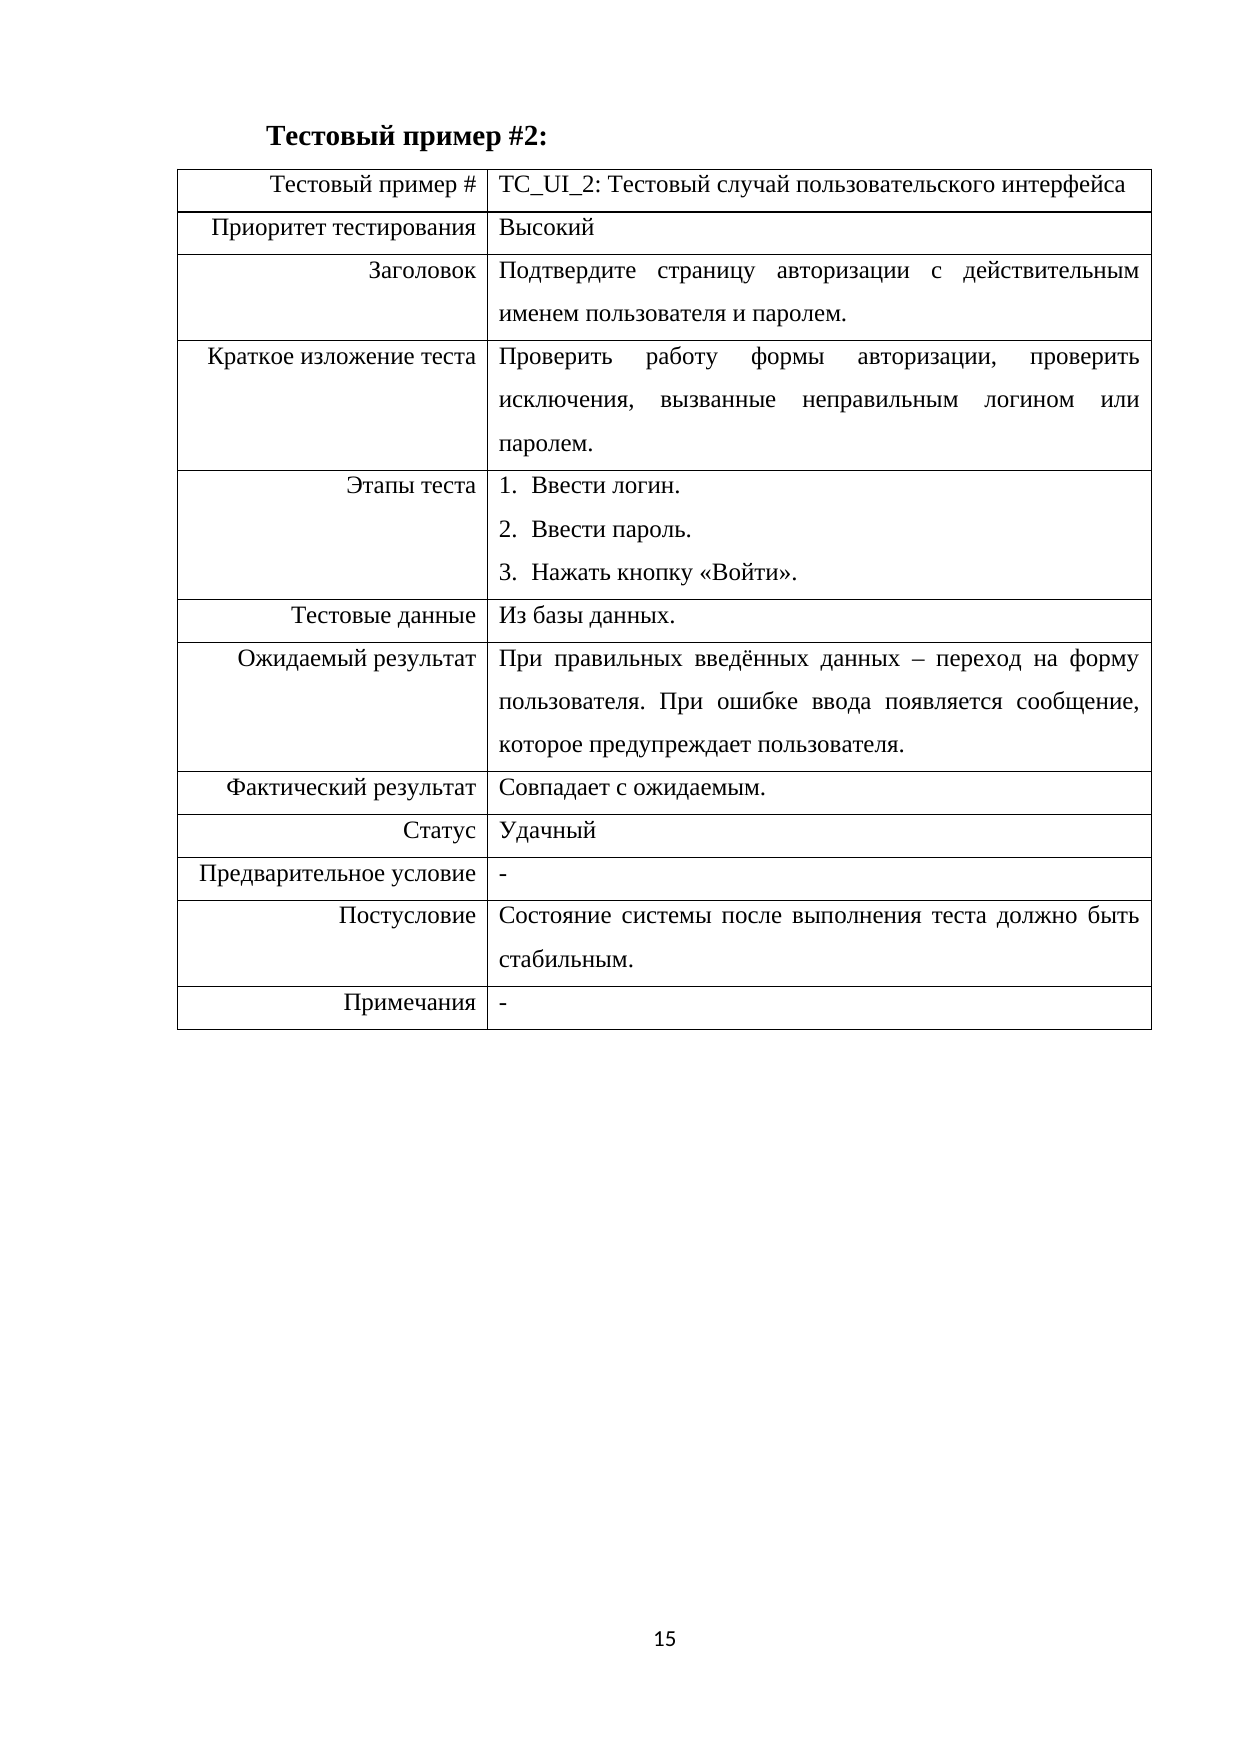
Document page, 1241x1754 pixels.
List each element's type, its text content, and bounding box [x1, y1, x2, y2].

table_cell Высокий [488, 213, 1151, 254]
table_cell - [488, 858, 1151, 899]
table_cell Тестовые данные [178, 600, 487, 642]
text Тестовый пример #2: [177, 118, 1152, 152]
table_cell Этапы теста [178, 471, 487, 599]
table_header TC_UI_2: Тестовый случай пользовательского интерфейса [488, 170, 1151, 211]
table_cell Приоритет тестирования [178, 213, 487, 254]
table_cell Статус [178, 815, 487, 857]
table_cell Совпадает с ожидаемым. [488, 772, 1151, 814]
table_cell Примечания [178, 987, 487, 1028]
table_cell Ввести логин. Ввести пароль. Нажать кнопку «Войти». [488, 471, 1151, 599]
table_header Тестовый пример # [178, 170, 487, 211]
table_cell Удачный [488, 815, 1151, 857]
table_cell Подтвердите страницу авторизации с действительным именем пользователя и паролем. [488, 255, 1151, 340]
table_cell При правильных введённых данных – переход на форму пользователя. При ошибке ввода появляется сообщение, которое предупреждает пользователя. [488, 643, 1151, 771]
table_cell Состояние системы после выполнения теста должно быть стабильным. [488, 901, 1151, 986]
table_cell Постусловие [178, 901, 487, 986]
table_cell Ожидаемый результат [178, 643, 487, 771]
table_cell Из базы данных. [488, 600, 1151, 642]
table_cell Фактический результат [178, 772, 487, 814]
table_cell Заголовок [178, 255, 487, 340]
table_cell Проверить работу формы авторизации, проверить исключения, вызванные неправильным логином или паролем. [488, 341, 1151, 469]
table_cell - [488, 987, 1151, 1028]
table_cell Краткое изложение теста [178, 341, 487, 469]
table_cell Предварительное условие [178, 858, 487, 899]
